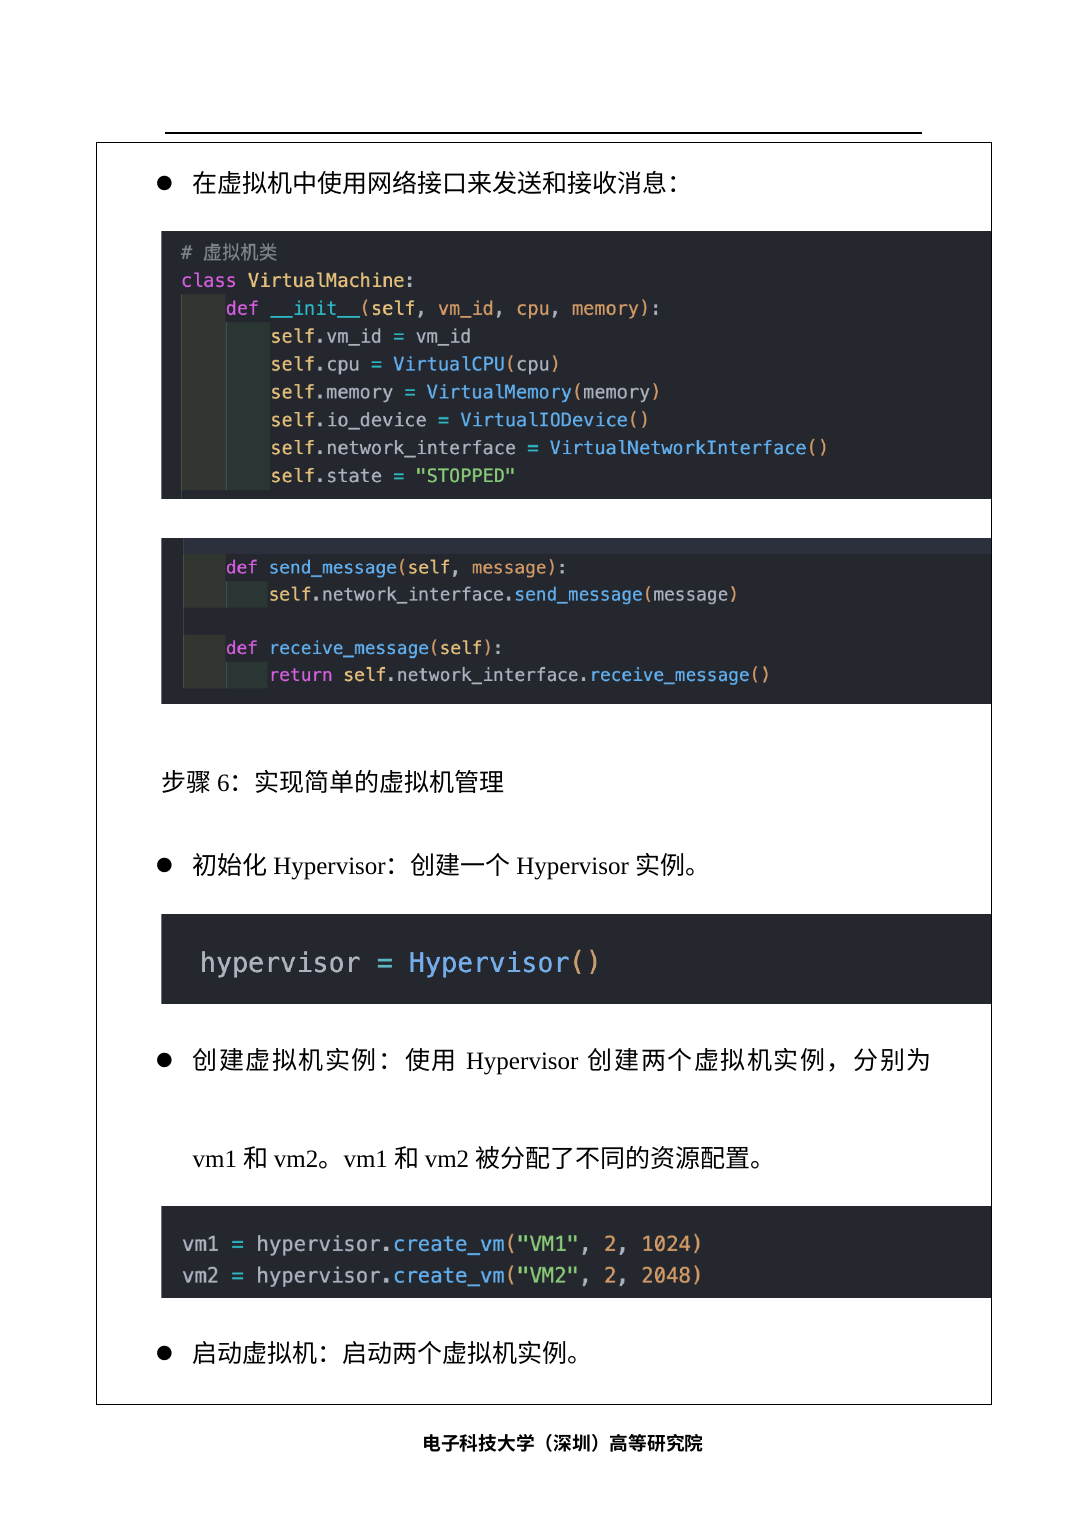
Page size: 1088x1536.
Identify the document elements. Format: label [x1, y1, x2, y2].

picture [161, 914, 992, 1004]
picture [161, 538, 992, 704]
picture [161, 1206, 992, 1298]
picture [161, 231, 992, 499]
table_header [97, 143, 991, 1404]
